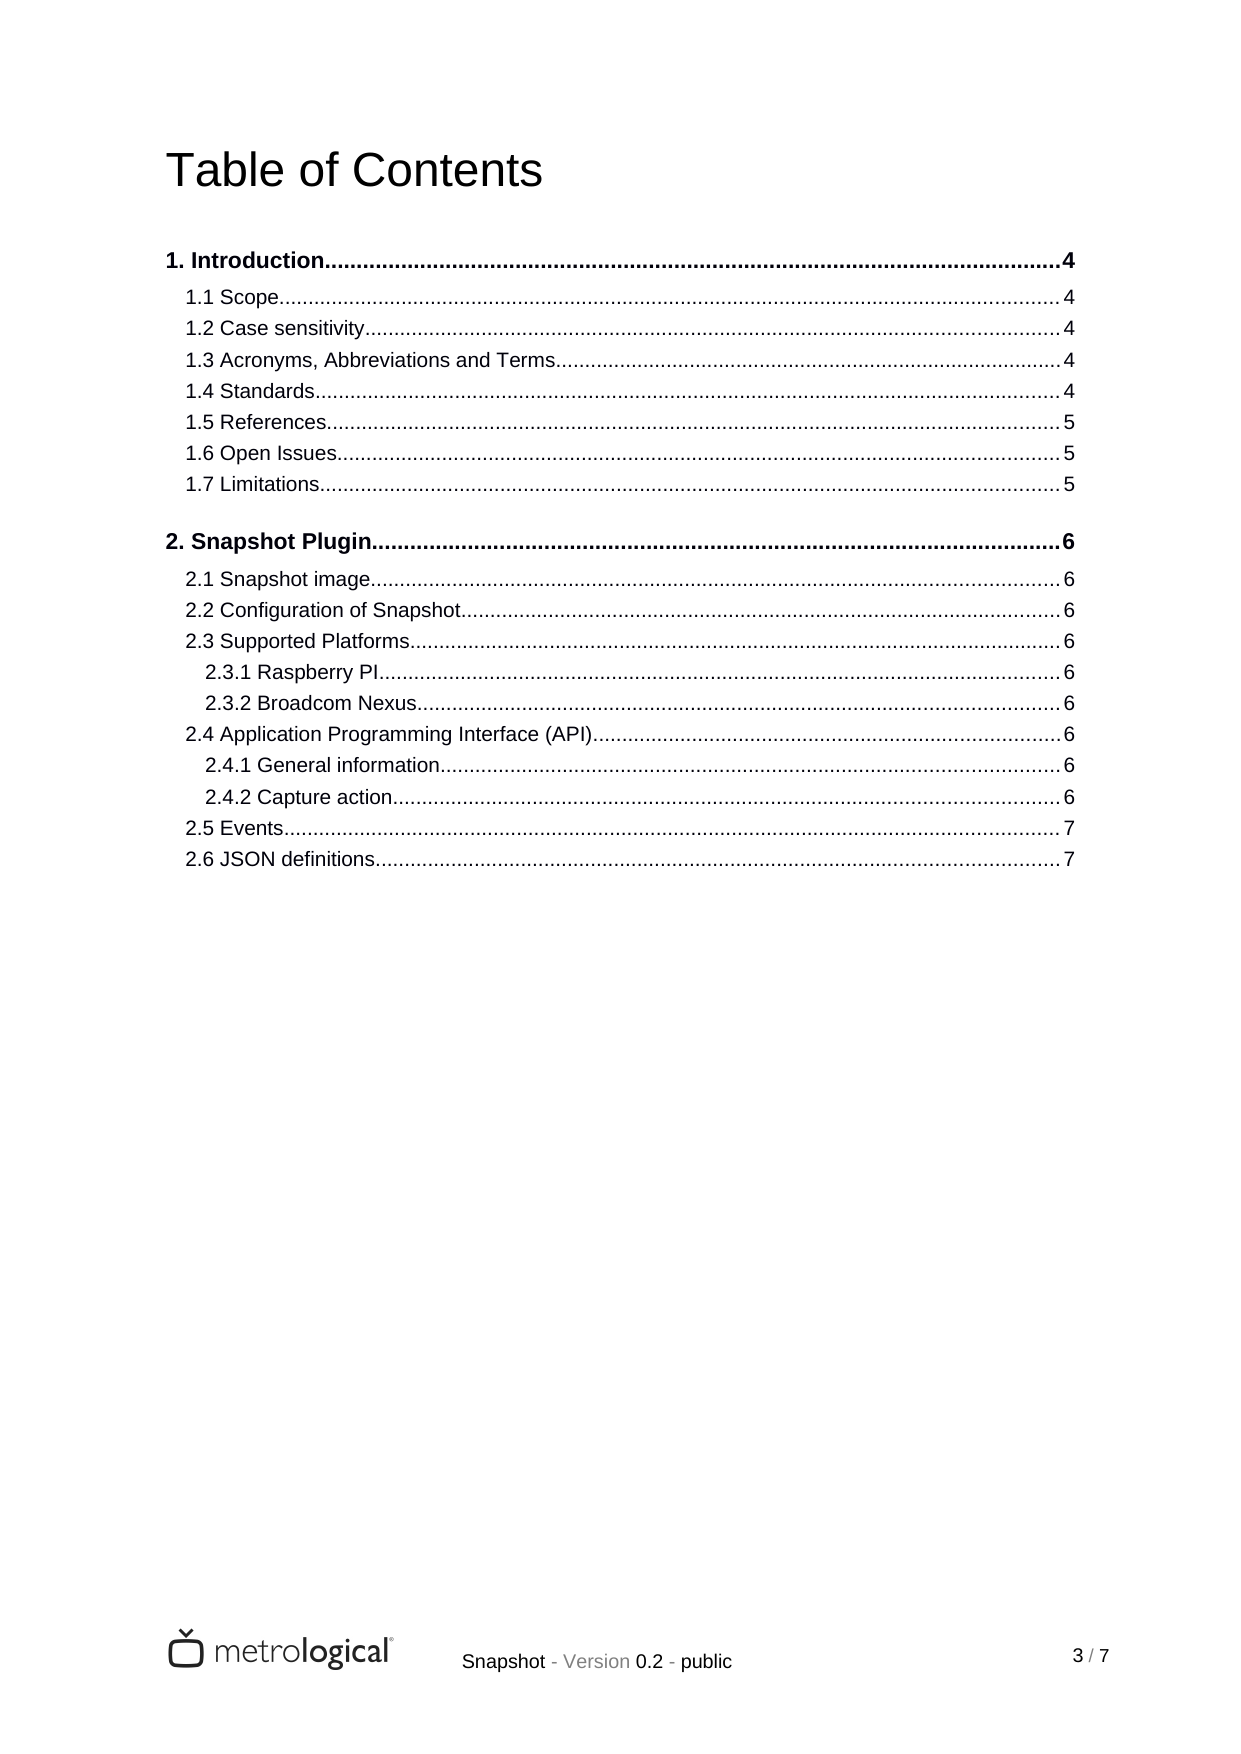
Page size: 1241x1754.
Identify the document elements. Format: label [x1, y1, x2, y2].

picture [165, 1624, 397, 1674]
